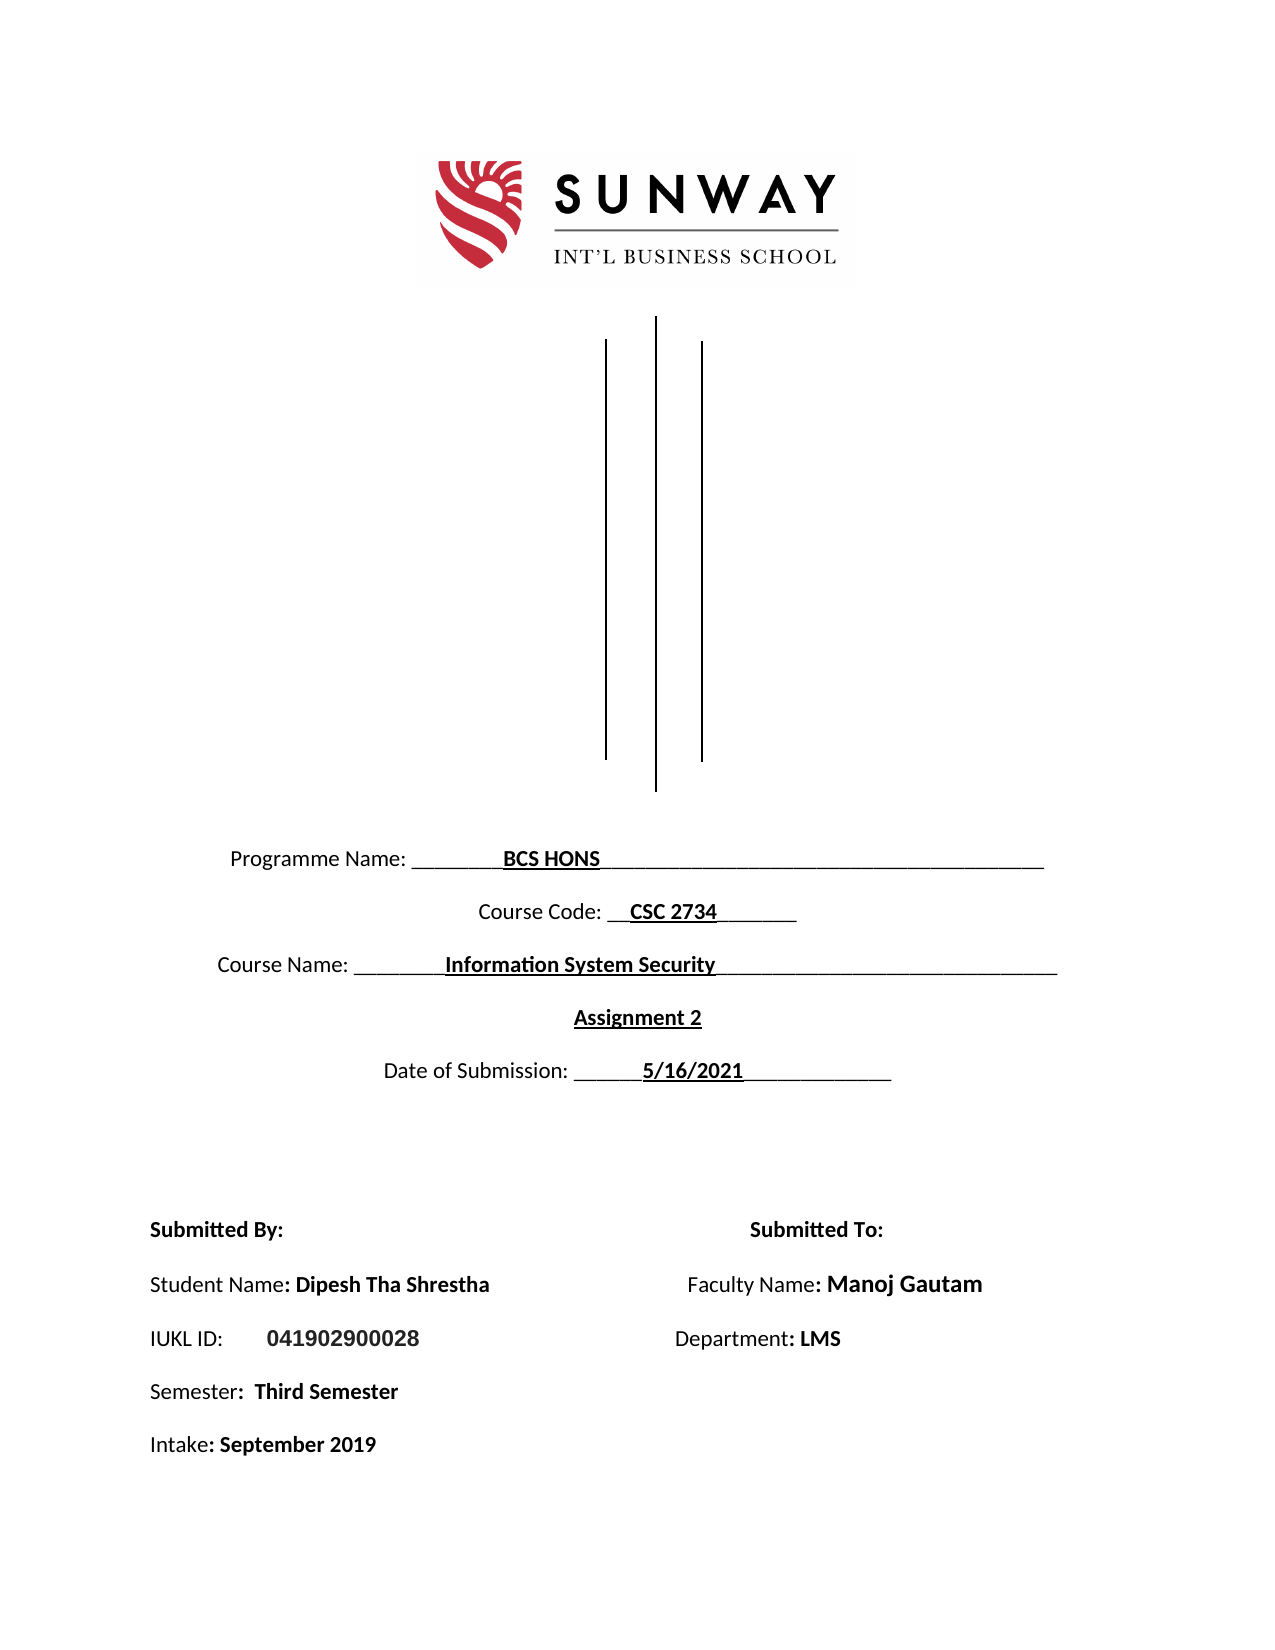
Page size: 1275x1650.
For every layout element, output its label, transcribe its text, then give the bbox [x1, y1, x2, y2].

text Intake: September 2019 [150, 1430, 1125, 1458]
picture [418, 150, 857, 289]
text Student Name: Dipesh Tha Shrestha Faculty Name: Manoj Gautam [150, 1268, 1125, 1299]
text Submitted By: Submitted To: [150, 1215, 1125, 1243]
text Course Name: ________Information System Security______________________________ [150, 950, 1125, 978]
text IUKL ID: 041902900028 Department: LMS [150, 1324, 1125, 1352]
text Semester: Third Semester [150, 1377, 1125, 1405]
text Course Code: __CSC 2734_______ [150, 897, 1125, 925]
text Assignment 2 [150, 1003, 1125, 1031]
text Date of Submission: ______5/16/2021_____________ [150, 1056, 1125, 1084]
text Programme Name: ________BCS HONS_______________________________________ [150, 844, 1125, 872]
